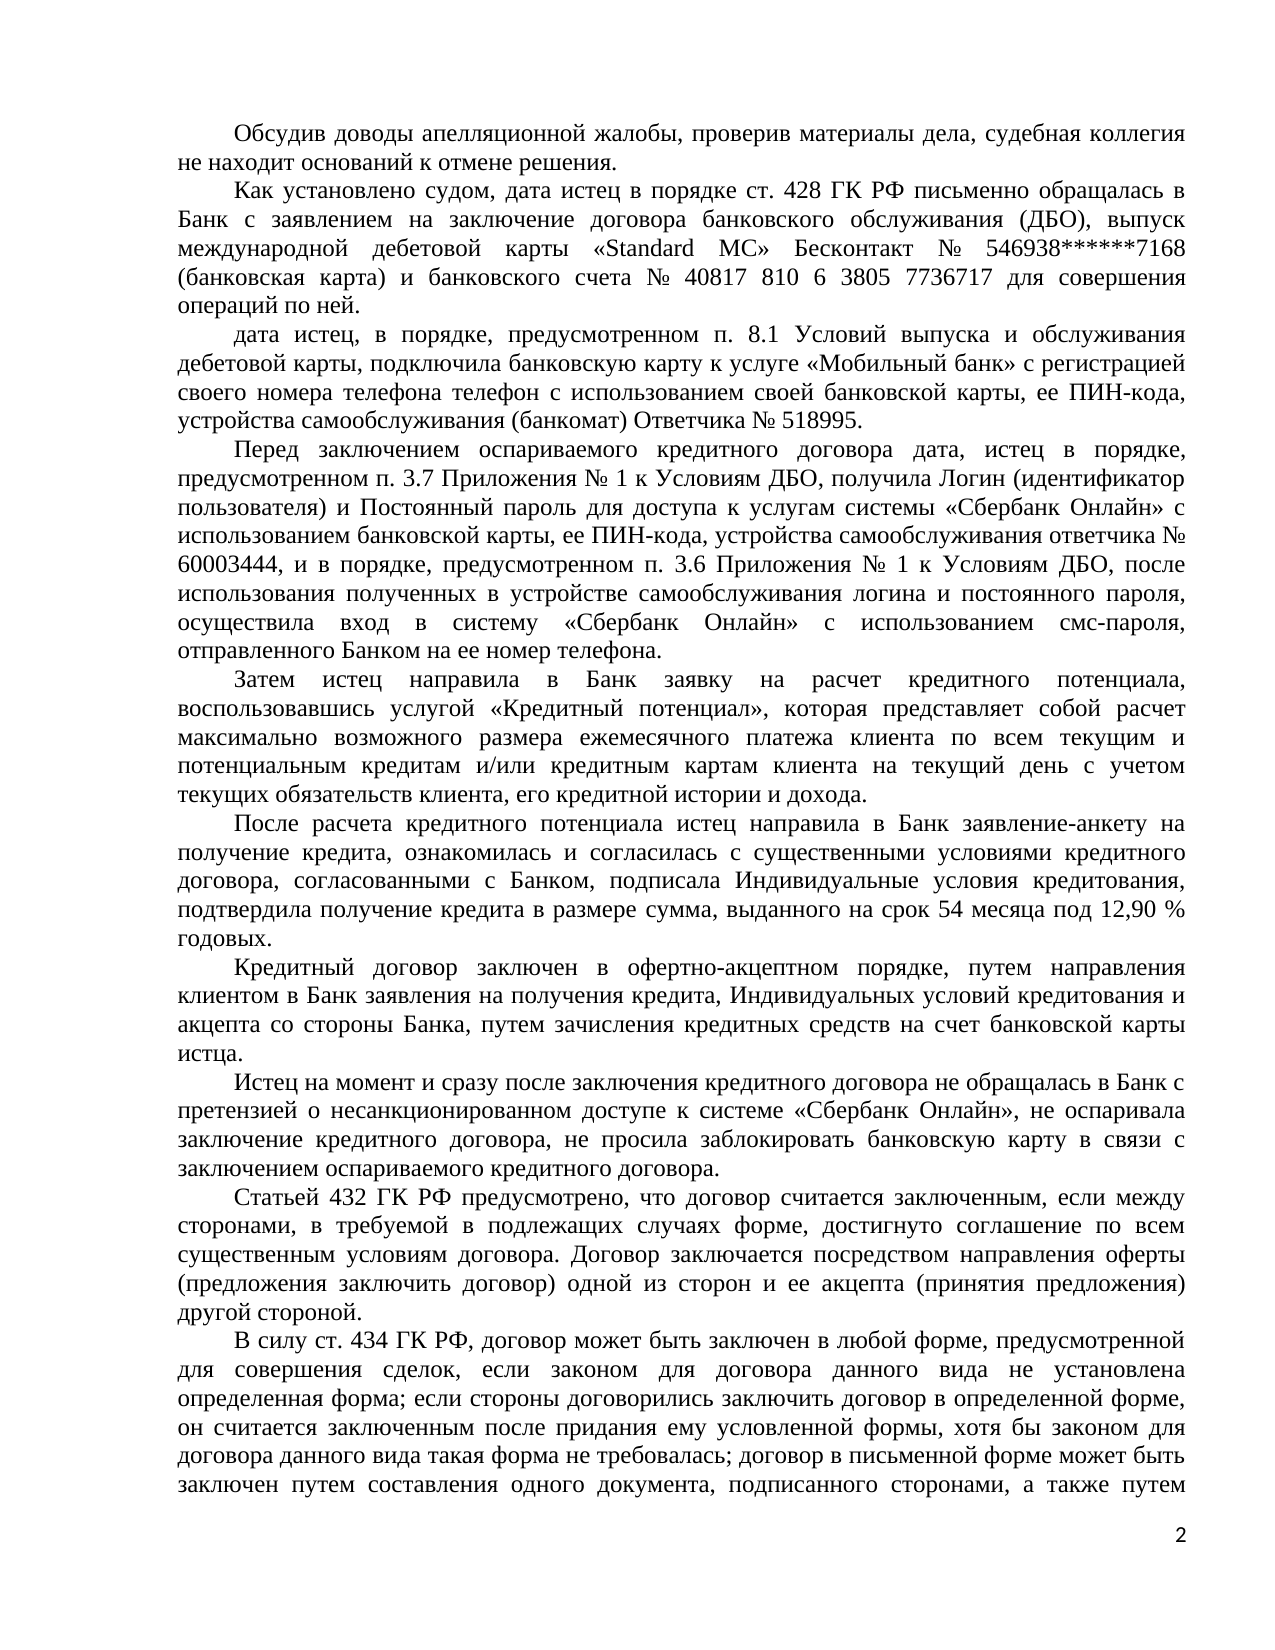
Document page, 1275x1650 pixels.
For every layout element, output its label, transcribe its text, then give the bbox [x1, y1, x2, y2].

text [177, 1326, 1186, 1498]
text Истец на момент и сразу после заключения кредитного договора не обращалась в Банк с претензией о несанкционированном доступе к системе «Сбербанк Онлайн», не оспаривала заключение кредитного договора, не просила заблокировать банковскую карту в связи с заключением оспариваемого кредитного договора. [177, 1067, 1186, 1182]
text дата истец, в порядке, предусмотренном п. 8.1 Условий выпуска и обслуживания дебетовой карты, подключила банковскую карту к услуге «Мобильный банк» с регистрацией своего номера телефона телефон с использованием своей банковской карты, ее ПИН-кода, устройства самообслуживания (банкомат) Ответчика № 518995. [177, 319, 1186, 434]
text После расчета кредитного потенциала истец направила в Банк заявление-анкету на получение кредита, ознакомилась и согласилась с существенными условиями кредитного договора, согласованными с Банком, подписала Индивидуальные условия кредитования, подтвердила получение кредита в размере сумма, выданного на срок 54 месяца под 12,90 % годовых. [177, 808, 1186, 952]
text Как установлено судом, дата истец в порядке ст. 428 ГК РФ письменно обращалась в Банк с заявлением на заключение договора банковского обслуживания (ДБО), выпуск международной дебетовой карты «Standard МС» Бесконтакт № 546938******7168 (банковская карта) и банковского счета № 40817 810 6 3805 7736717 для совершения операций по ней. [177, 176, 1186, 319]
text Обсудив доводы апелляционной жалобы, проверив материалы дела, судебная коллегия не находит оснований к отмене решения. [177, 118, 1186, 176]
text Кредитный договор заключен в офертно-акцептном порядке, путем направления клиентом в Банк заявления на получения кредита, Индивидуальных условий кредитования и акцепта со стороны Банка, путем зачисления кредитных средств на счет банковской карты истца. [177, 952, 1186, 1067]
text Затем истец направила в Банк заявку на расчет кредитного потенциала, воспользовавшись услугой «Кредитный потенциал», которая представляет собой расчет максимально возможного размера ежемесячного платежа клиента по всем текущим и потенциальным кредитам и/или кредитным картам клиента на текущий день с учетом текущих обязательств клиента, его кредитной истории и дохода. [177, 664, 1186, 808]
text Перед заключением оспариваемого кредитного договора дата, истец в порядке, предусмотренном п. 3.7 Приложения № 1 к Условиям ДБО, получила Логин (идентификатор пользователя) и Постоянный пароль для доступа к услугам системы «Сбербанк Онлайн» с использованием банковской карты, ее ПИН-кода, устройства самообслуживания ответчика № 60003444, и в порядке, предусмотренном п. 3.6 Приложения № 1 к Условиям ДБО, после использования полученных в устройстве самообслуживания логина и постоянного пароля, осуществила вход в систему «Сбербанк Онлайн» с использованием смс-пароля, отправленного Банком на ее номер телефона. [177, 434, 1186, 664]
text Статьей 432 ГК РФ предусмотрено, что договор считается заключенным, если между сторонами, в требуемой в подлежащих случаях форме, достигнуто соглашение по всем существенным условиям договора. Договор заключается посредством направления оферты (предложения заключить договор) одной из сторон и ее акцепта (принятия предложения) другой стороной. [177, 1182, 1186, 1326]
